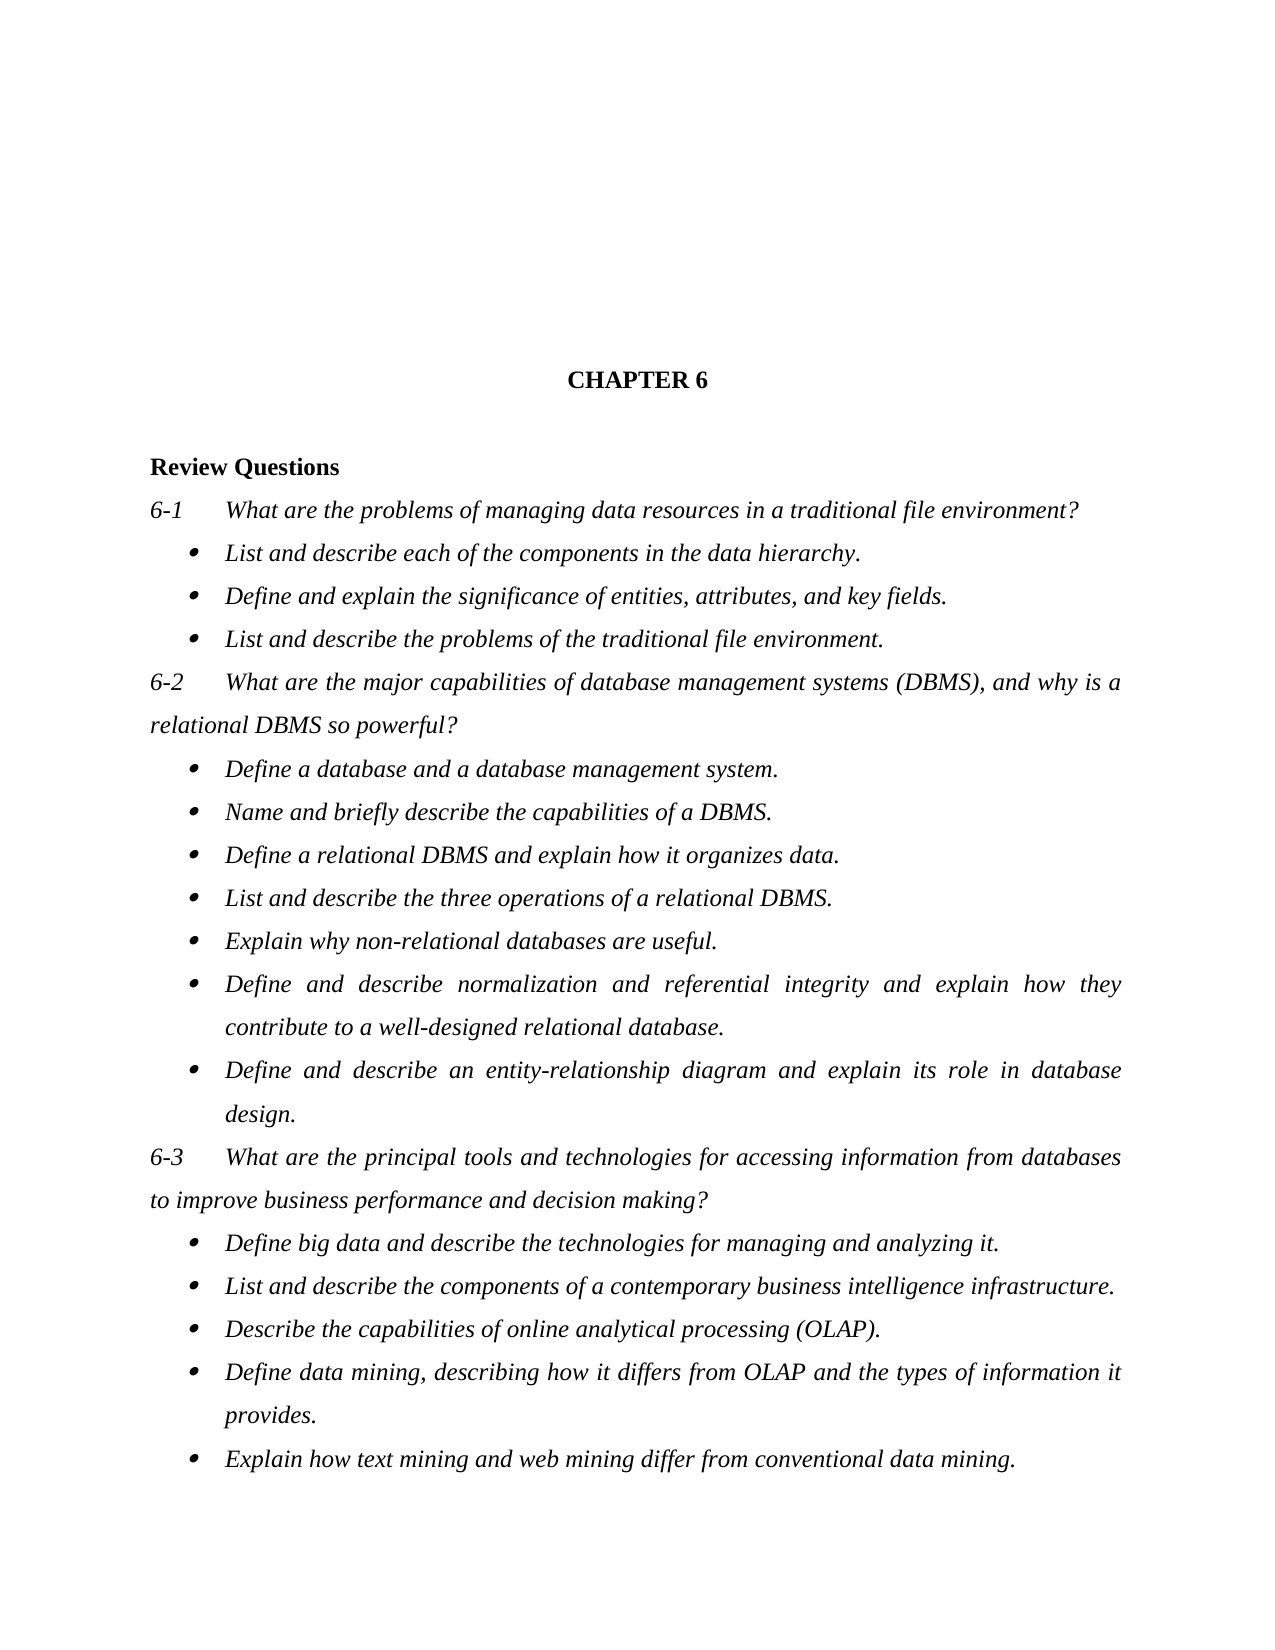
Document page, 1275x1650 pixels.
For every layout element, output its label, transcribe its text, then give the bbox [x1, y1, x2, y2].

list Define and explain the significance of entities, attributes, and key fields. [187, 581, 1125, 610]
text 6-3 What are the principal tools and technologies for accessing information from databases to improve business performance and decision making? [150, 1142, 1125, 1214]
list Define and describe normalization and referential integrity and explain how they contribute to a well-designed relational database. [187, 969, 1125, 1041]
list Define a relational DBMS and explain how it organizes data. [187, 840, 1125, 869]
text 6-1 What are the problems of managing data resources in a traditional file environment? [150, 495, 1125, 524]
list List and describe the three operations of a relational DBMS. [187, 883, 1125, 912]
list Define big data and describe the technologies for managing and analyzing it. [187, 1228, 1125, 1257]
list Define and describe an entity-relationship diagram and explain its role in database design. [187, 1056, 1125, 1127]
subtitle Review Questions [150, 452, 1125, 481]
list List and describe the components of a contemporary business intelligence infrastructure. [187, 1271, 1125, 1300]
list Describe the capabilities of online analytical processing (OLAP). [187, 1314, 1125, 1343]
list Define a database and a database management system. [187, 754, 1125, 782]
list List and describe the problems of the traditional file environment. [187, 624, 1125, 653]
list Define data mining, describing how it differs from OLAP and the types of information it provides. [187, 1357, 1125, 1429]
text 6-2 What are the major capabilities of database management systems (DBMS), and why is a relational DBMS so powerful? [150, 667, 1125, 739]
list Explain why non-relational databases are useful. [187, 926, 1125, 955]
subtitle CHAPTER 6 [150, 366, 1125, 394]
list Explain how text mining and web mining differ from conventional data mining. [187, 1444, 1125, 1472]
list Name and briefly describe the capabilities of a DBMS. [187, 797, 1125, 826]
list List and describe each of the components in the data hierarchy. [187, 538, 1125, 567]
